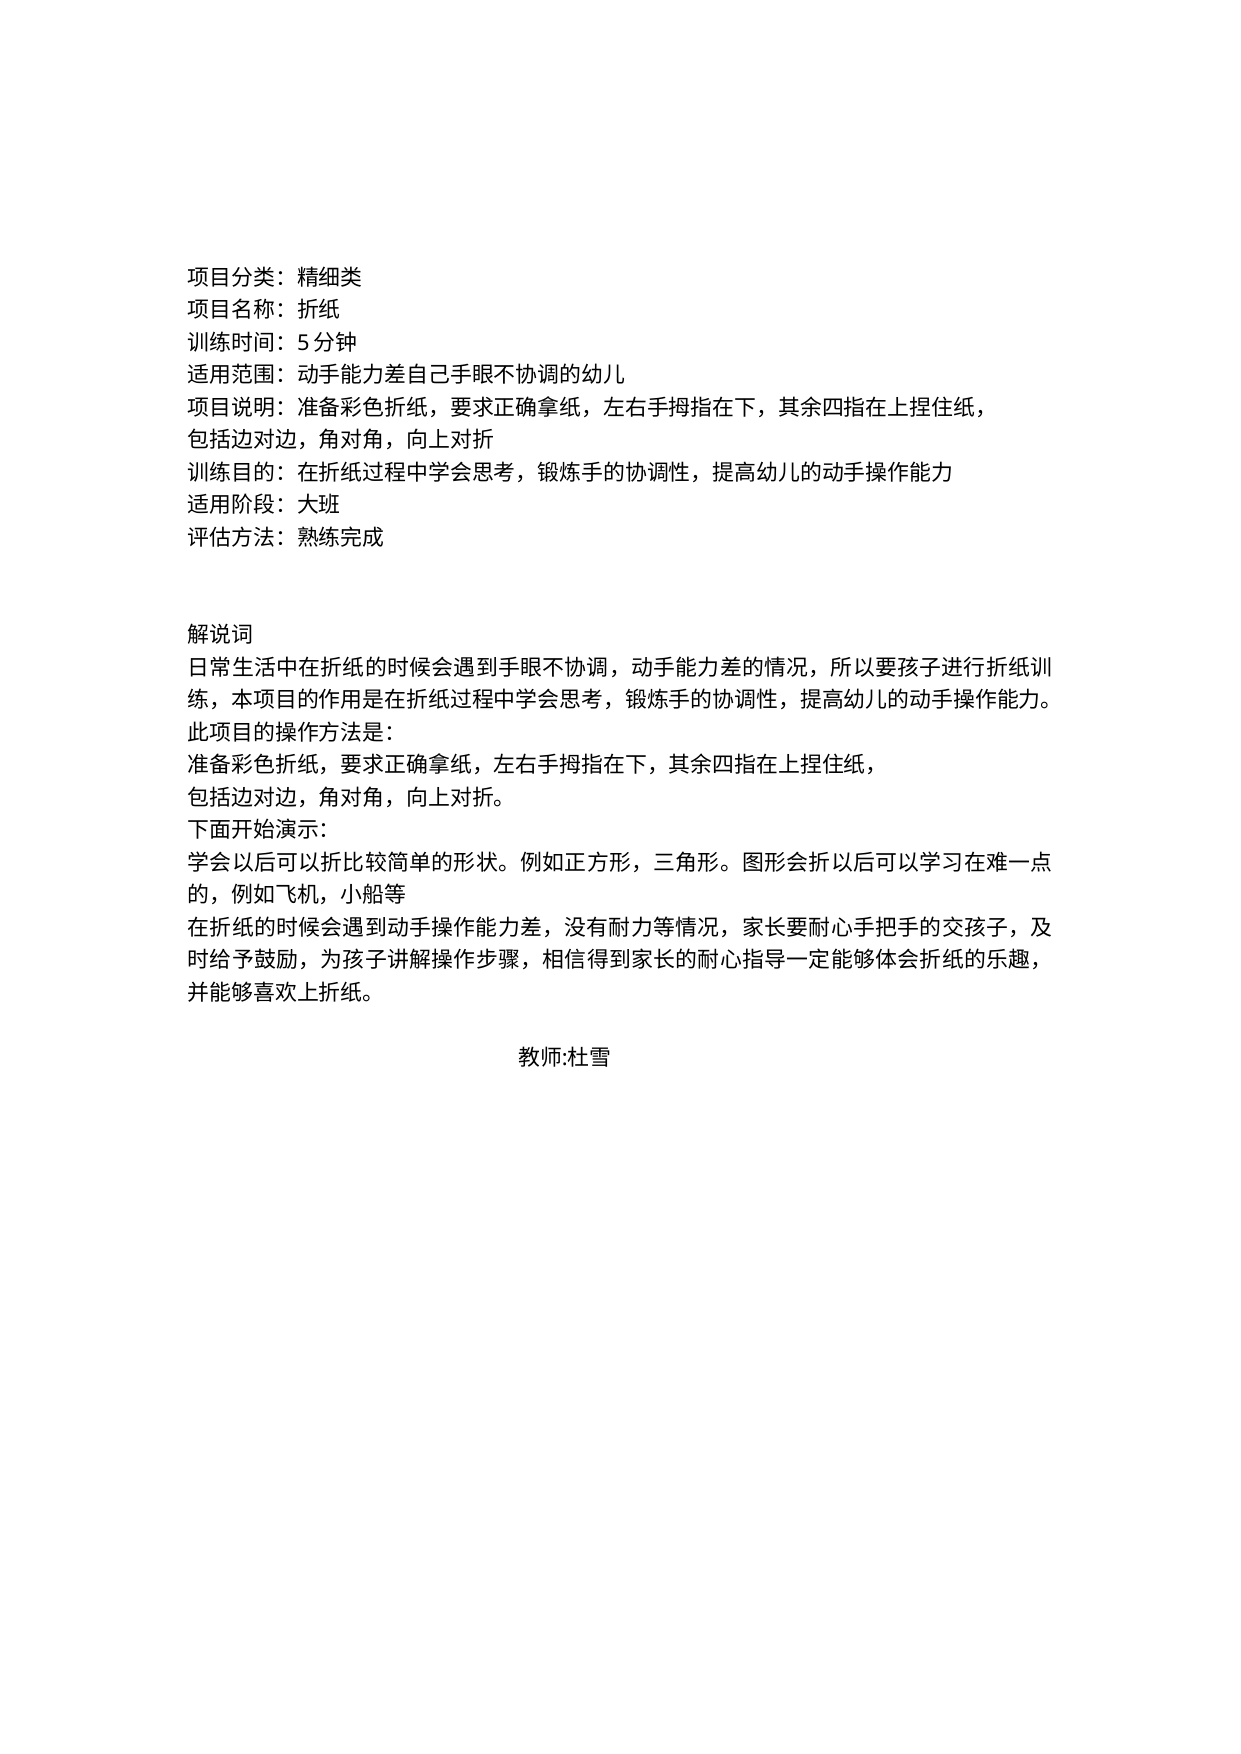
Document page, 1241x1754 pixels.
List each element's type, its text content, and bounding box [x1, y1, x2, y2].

text 训练目的：在折纸过程中学会思考，锻炼手的协调性，提高幼儿的动手操作能力 [187, 454, 1053, 487]
text 准备彩色折纸，要求正确拿纸，左右手拇指在下，其余四指在上捏住纸， [187, 747, 1053, 779]
text 评估方法：熟练完成 [187, 519, 1053, 552]
text 下面开始演示： [187, 812, 1053, 844]
text 训练时间：5分钟 [187, 324, 1053, 357]
text 教师:杜雪 [187, 1039, 1053, 1072]
text 此项目的操作方法是： [187, 714, 1053, 747]
text 项目说明：准备彩色折纸，要求正确拿纸，左右手拇指在下，其余四指在上捏住纸， [187, 389, 1053, 422]
text 适用阶段：大班 [187, 487, 1053, 519]
text 包括边对边，角对角，向上对折 [187, 422, 1053, 454]
text 项目分类：精细类 [187, 259, 1053, 292]
text 适用范围：动手能力差自己手眼不协调的幼儿 [187, 357, 1053, 389]
text 在折纸的时候会遇到动手操作能力差，没有耐力等情况，家长要耐心手把手的交孩子，及时给予鼓励，为孩子讲解操作步骤，相信得到家长的耐心指导一定能够体会折纸的乐趣，并能够喜欢上折纸。 [187, 909, 1053, 1007]
text 解说词 [187, 617, 1053, 649]
text 项目名称：折纸 [187, 292, 1053, 324]
text 包括边对边，角对角，向上对折。 [187, 779, 1053, 812]
text 日常生活中在折纸的时候会遇到手眼不协调，动手能力差的情况，所以要孩子进行折纸训练，本项目的作用是在折纸过程中学会思考，锻炼手的协调性，提高幼儿的动手操作能力。 [187, 649, 1053, 714]
text 学会以后可以折比较简单的形状。例如正方形，三角形。图形会折以后可以学习在难一点的，例如飞机，小船等 [187, 844, 1053, 909]
